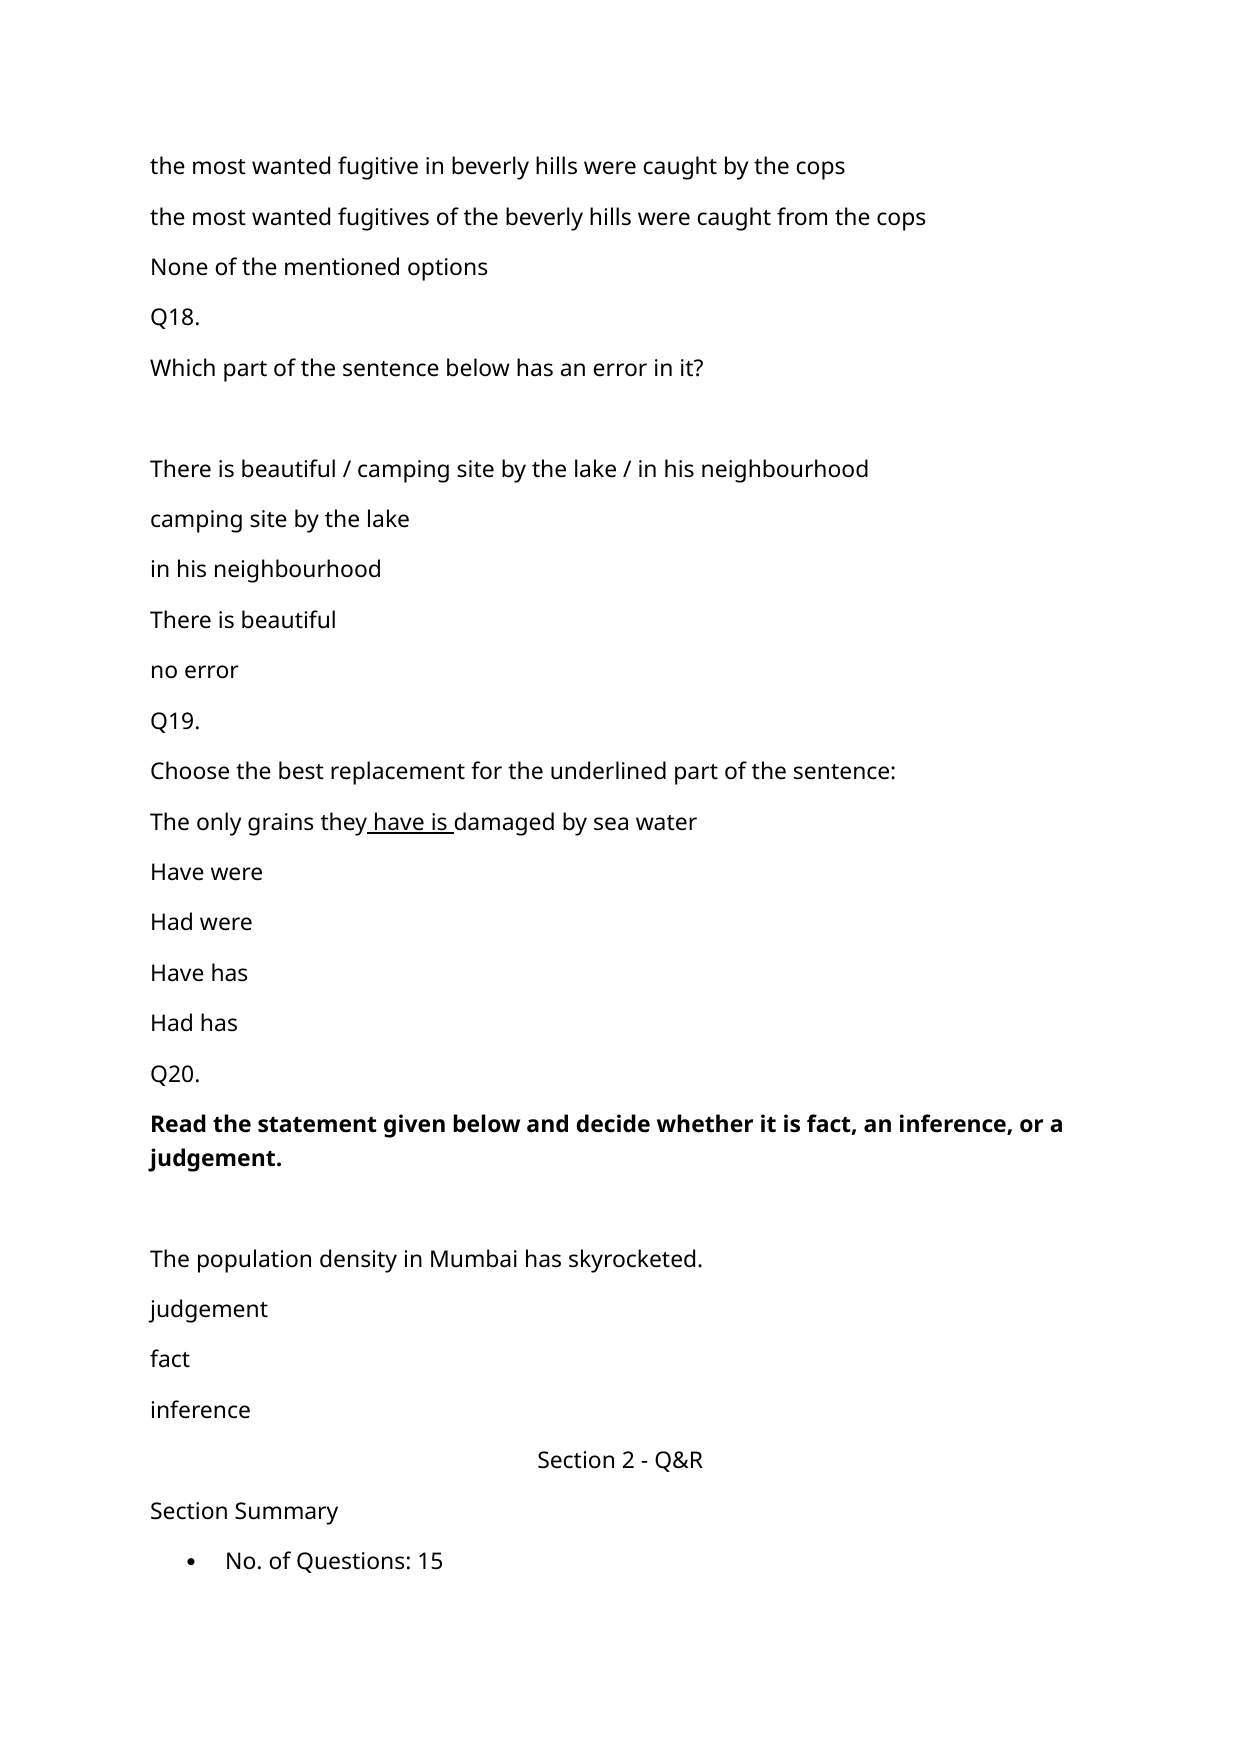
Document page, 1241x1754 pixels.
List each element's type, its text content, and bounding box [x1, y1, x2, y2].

text no error [150, 654, 1090, 685]
text Have has [150, 957, 1090, 988]
text There is beautiful [150, 604, 1090, 635]
text Have were [150, 856, 1090, 887]
text There is beautiful / camping site by the lake / in his neighbourhood [150, 452, 1090, 484]
text Section 2 - Q&R [150, 1444, 1090, 1475]
text the most wanted fugitive in beverly hills were caught by the cops [150, 150, 1090, 181]
text The population density in Mumbai has skyrocketed. [150, 1242, 1090, 1274]
text The only grains they have is damaged by sea water [150, 805, 1090, 837]
text the most wanted fugitives of the beverly hills were caught from the cops [150, 200, 1090, 232]
text in his neighbourhood [150, 553, 1090, 584]
text camping site by the lake [150, 503, 1090, 534]
text None of the mentioned options [150, 251, 1090, 282]
text Which part of the sentence below has an error in it? [150, 352, 1090, 383]
text judgement [150, 1293, 1090, 1324]
text inference [150, 1394, 1090, 1425]
text Had has [150, 1007, 1090, 1038]
text Q20. [150, 1057, 1090, 1089]
text Read the statement given below and decide whether it is fact, an inference, or a judgement. [150, 1108, 1090, 1173]
text Q19. [150, 704, 1090, 736]
text Choose the best replacement for the underlined part of the sentence: [150, 755, 1090, 786]
text fact [150, 1343, 1090, 1374]
list No. of Questions: 15 [187, 1545, 1090, 1576]
text Had were [150, 906, 1090, 937]
text Section Summary [150, 1494, 1090, 1526]
text Q18. [150, 301, 1090, 332]
